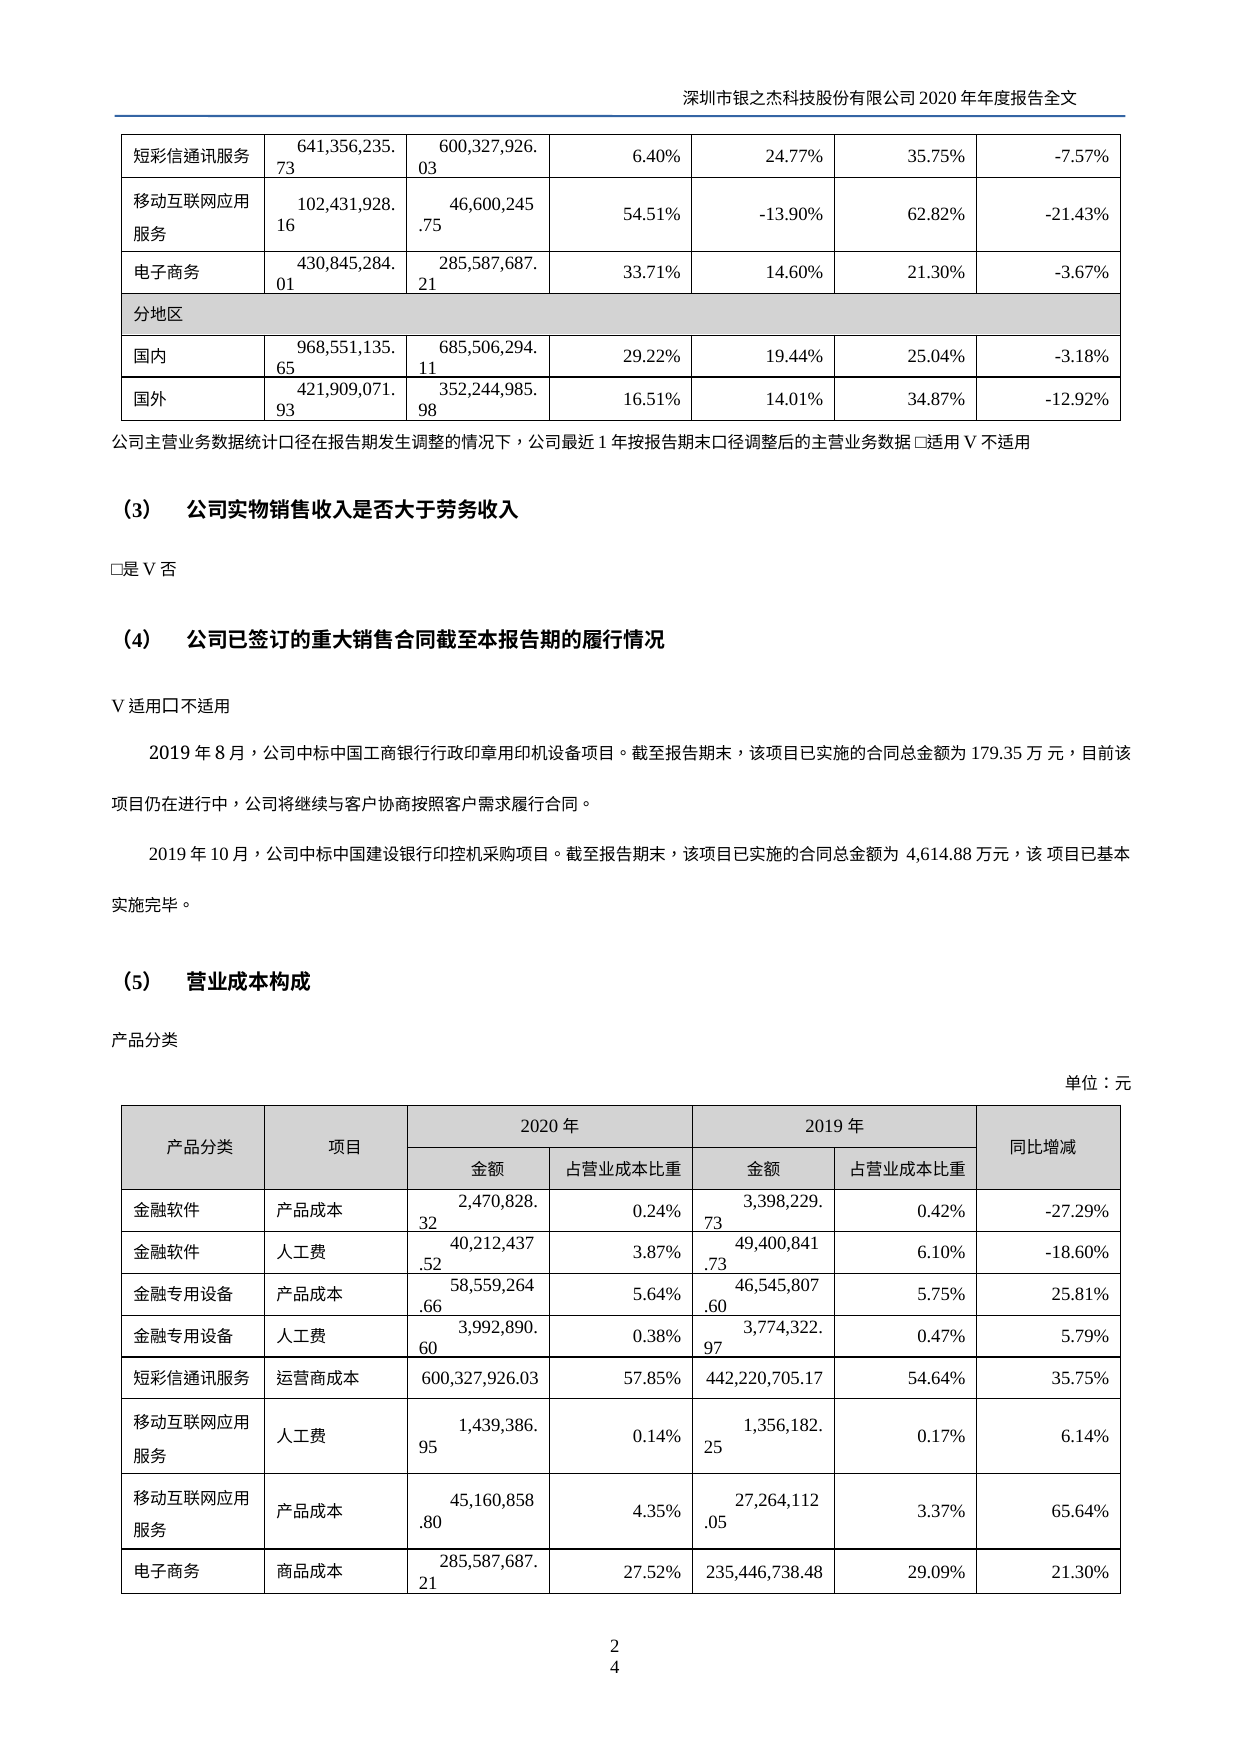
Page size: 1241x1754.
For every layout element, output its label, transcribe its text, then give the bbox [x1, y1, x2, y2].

table_header 项目 [265, 1106, 407, 1189]
table_header 27.52% [550, 1550, 692, 1593]
table_cell 33.71% [550, 252, 691, 292]
table_cell 421,909,071.93 [265, 378, 406, 419]
table_header 2019 年 [693, 1106, 976, 1147]
table_cell 金额 [693, 1148, 834, 1189]
table_cell 金融专用设备 [122, 1274, 264, 1314]
table_cell 29.22% [550, 336, 691, 376]
table_cell -18.60% [977, 1232, 1120, 1272]
table_cell 600,327,926.03 [408, 1358, 549, 1398]
table_cell 46,545,807.60 [693, 1274, 834, 1314]
table_cell 金融软件 [122, 1232, 264, 1272]
table_cell 6.10% [835, 1232, 976, 1272]
table_cell 产品成本 [265, 1274, 407, 1314]
table_cell 1,356,182.25 [693, 1399, 834, 1472]
table_cell 27,264,112.05 [693, 1474, 834, 1548]
table_header 235,446,738.48 [693, 1550, 834, 1593]
table_cell 金额 [408, 1148, 549, 1189]
table_cell 国内 [122, 336, 264, 376]
table_cell -21.43% [977, 178, 1120, 251]
table_cell -13.90% [692, 178, 834, 251]
table_header 641,356,235.73 [265, 135, 406, 177]
table_cell 3.87% [550, 1232, 692, 1272]
table_cell 285,587,687.21 [407, 252, 549, 292]
table_cell 968,551,135.65 [265, 336, 406, 376]
table_cell 短彩信通讯服务 [122, 1358, 264, 1398]
table_header 2020 年 [408, 1106, 692, 1147]
table_cell 分地区 [122, 294, 1120, 334]
table_cell 442,220,705.17 [693, 1358, 834, 1398]
table_cell 4.35% [550, 1474, 692, 1548]
table_cell 移动互联网应用 服务 [122, 1399, 264, 1472]
table_cell -3.67% [977, 252, 1120, 292]
table_cell 0.42% [835, 1190, 976, 1231]
text 产品分类 [111, 1006, 1131, 1057]
table_cell 人工费 [265, 1399, 407, 1472]
table_cell 102,431,928.16 [265, 178, 406, 251]
text 2019年8月，公司中标中国工商银行行政印章用印机设备项目。截至报告期末，该项目已实施的合同总金额为179.35万 元，目前该项目仍在进行中，公司将继续与客户协商按照客户需求履行合同。 [111, 718, 1131, 820]
table_cell 5.64% [550, 1274, 692, 1314]
table_header 6.40% [550, 135, 691, 177]
table_cell 3,992,890.60 [408, 1316, 549, 1356]
table_cell 54.64% [835, 1358, 976, 1398]
table_cell 49,400,841.73 [693, 1232, 834, 1272]
table_cell -12.92% [977, 378, 1120, 419]
table_cell 25.04% [835, 336, 976, 376]
table_cell 40,212,437.52 [408, 1232, 549, 1272]
table_cell 45,160,858.80 [408, 1474, 549, 1548]
table_header 24.77% [692, 135, 834, 177]
table_header 商品成本 [265, 1550, 407, 1593]
table_cell 352,244,985.98 [407, 378, 549, 419]
text □是V否 [111, 534, 1131, 585]
table_cell 产品成本 [265, 1474, 407, 1548]
table_header 285,587,687.21 [408, 1550, 549, 1593]
table_cell 3,398,229.73 [693, 1190, 834, 1231]
table_cell 1,439,386.95 [408, 1399, 549, 1472]
table_cell 国外 [122, 378, 264, 419]
table_cell 62.82% [835, 178, 976, 251]
table_cell 5.79% [977, 1316, 1120, 1356]
table_cell 0.38% [550, 1316, 692, 1356]
table_cell 运营商成本 [265, 1358, 407, 1398]
table_header 29.09% [835, 1550, 976, 1593]
table_cell 移动互联网应用 服务 [122, 1474, 264, 1548]
table_cell 54.51% [550, 178, 691, 251]
table_cell 14.01% [692, 378, 834, 419]
table_cell 16.51% [550, 378, 691, 419]
table_cell 电子商务 [122, 252, 264, 292]
table_cell 3,774,322.97 [693, 1316, 834, 1356]
table_header 同比增减 [977, 1106, 1120, 1189]
table_cell 占营业成本比重 [550, 1148, 692, 1189]
table_cell 685,506,294.11 [407, 336, 549, 376]
text 单位：元 [111, 1071, 1131, 1094]
table_cell 移动互联网应用 服务 [122, 178, 264, 251]
table_cell 0.17% [835, 1399, 976, 1472]
table_cell 3.37% [835, 1474, 976, 1548]
table_cell 人工费 [265, 1316, 407, 1356]
table_cell 57.85% [550, 1358, 692, 1398]
table_cell 46,600,245.75 [407, 178, 549, 251]
table_cell 34.87% [835, 378, 976, 419]
table_cell 0.14% [550, 1399, 692, 1472]
table_cell 58,559,264.66 [408, 1274, 549, 1314]
table_header 电子商务 [122, 1550, 264, 1593]
table_cell -27.29% [977, 1190, 1120, 1231]
table_header -7.57% [977, 135, 1120, 177]
text （3） 公司实物销售收入是否大于劳务收入 [111, 496, 1131, 524]
text 2019年10月，公司中标中国建设银行印控机采购项目。截至报告期末，该项目已实施的合同总金额为4,614.88万元，该 项目已基本实施完毕。 [111, 820, 1131, 921]
table_cell 25.81% [977, 1274, 1120, 1314]
table_cell 21.30% [835, 252, 976, 292]
text V适用口不适用 [111, 693, 1131, 718]
table_header 21.30% [977, 1550, 1120, 1593]
table_cell 金融专用设备 [122, 1316, 264, 1356]
table_cell 人工费 [265, 1232, 407, 1272]
table_cell 19.44% [692, 336, 834, 376]
table_cell -3.18% [977, 336, 1120, 376]
table_cell 产品成本 [265, 1190, 407, 1231]
text （5） 营业成本构成 [111, 967, 1131, 996]
table_header 35.75% [835, 135, 976, 177]
table_cell 65.64% [977, 1474, 1120, 1548]
table_cell 0.24% [550, 1190, 692, 1231]
table_cell 金融软件 [122, 1190, 264, 1231]
table_header 短彩信通讯服务 [122, 135, 264, 177]
table_cell 占营业成本比重 [835, 1148, 976, 1189]
table_header 600,327,926.03 [407, 135, 549, 177]
table_cell 6.14% [977, 1399, 1120, 1472]
table_cell 0.47% [835, 1316, 976, 1356]
text 公司主营业务数据统计口径在报告期发生调整的情况下，公司最近1年按报告期末口径调整后的主营业务数据 □适用V不适用 [111, 421, 1131, 456]
table_cell 35.75% [977, 1358, 1120, 1398]
table_cell 14.60% [692, 252, 834, 292]
table_header 产品分类 [122, 1106, 264, 1189]
text （4） 公司已签订的重大销售合同截至本报告期的履行情况 [111, 625, 1131, 653]
table_cell 5.75% [835, 1274, 976, 1314]
table_cell 2,470,828.32 [408, 1190, 549, 1231]
table_cell 430,845,284.01 [265, 252, 406, 292]
